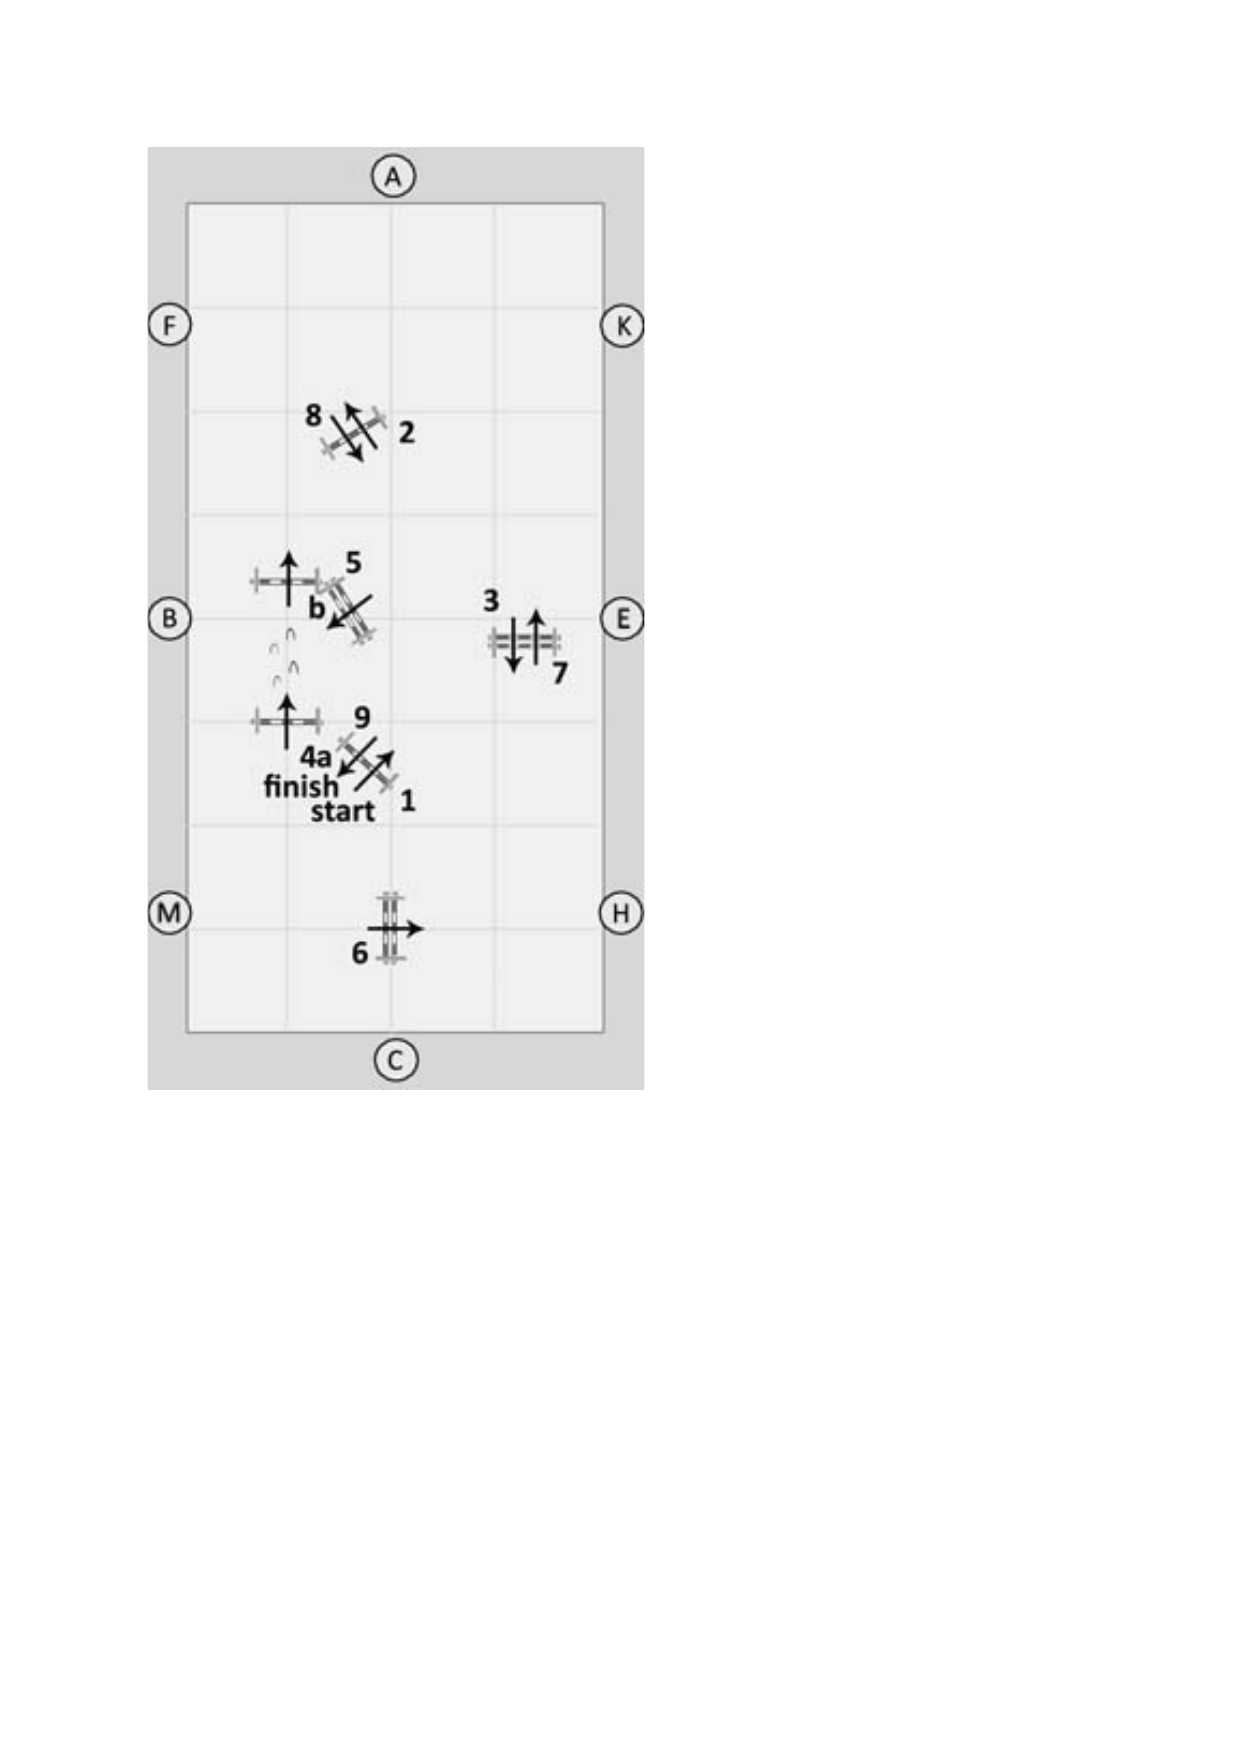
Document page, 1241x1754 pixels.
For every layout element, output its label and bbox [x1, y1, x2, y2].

picture [147, 147, 645, 1090]
